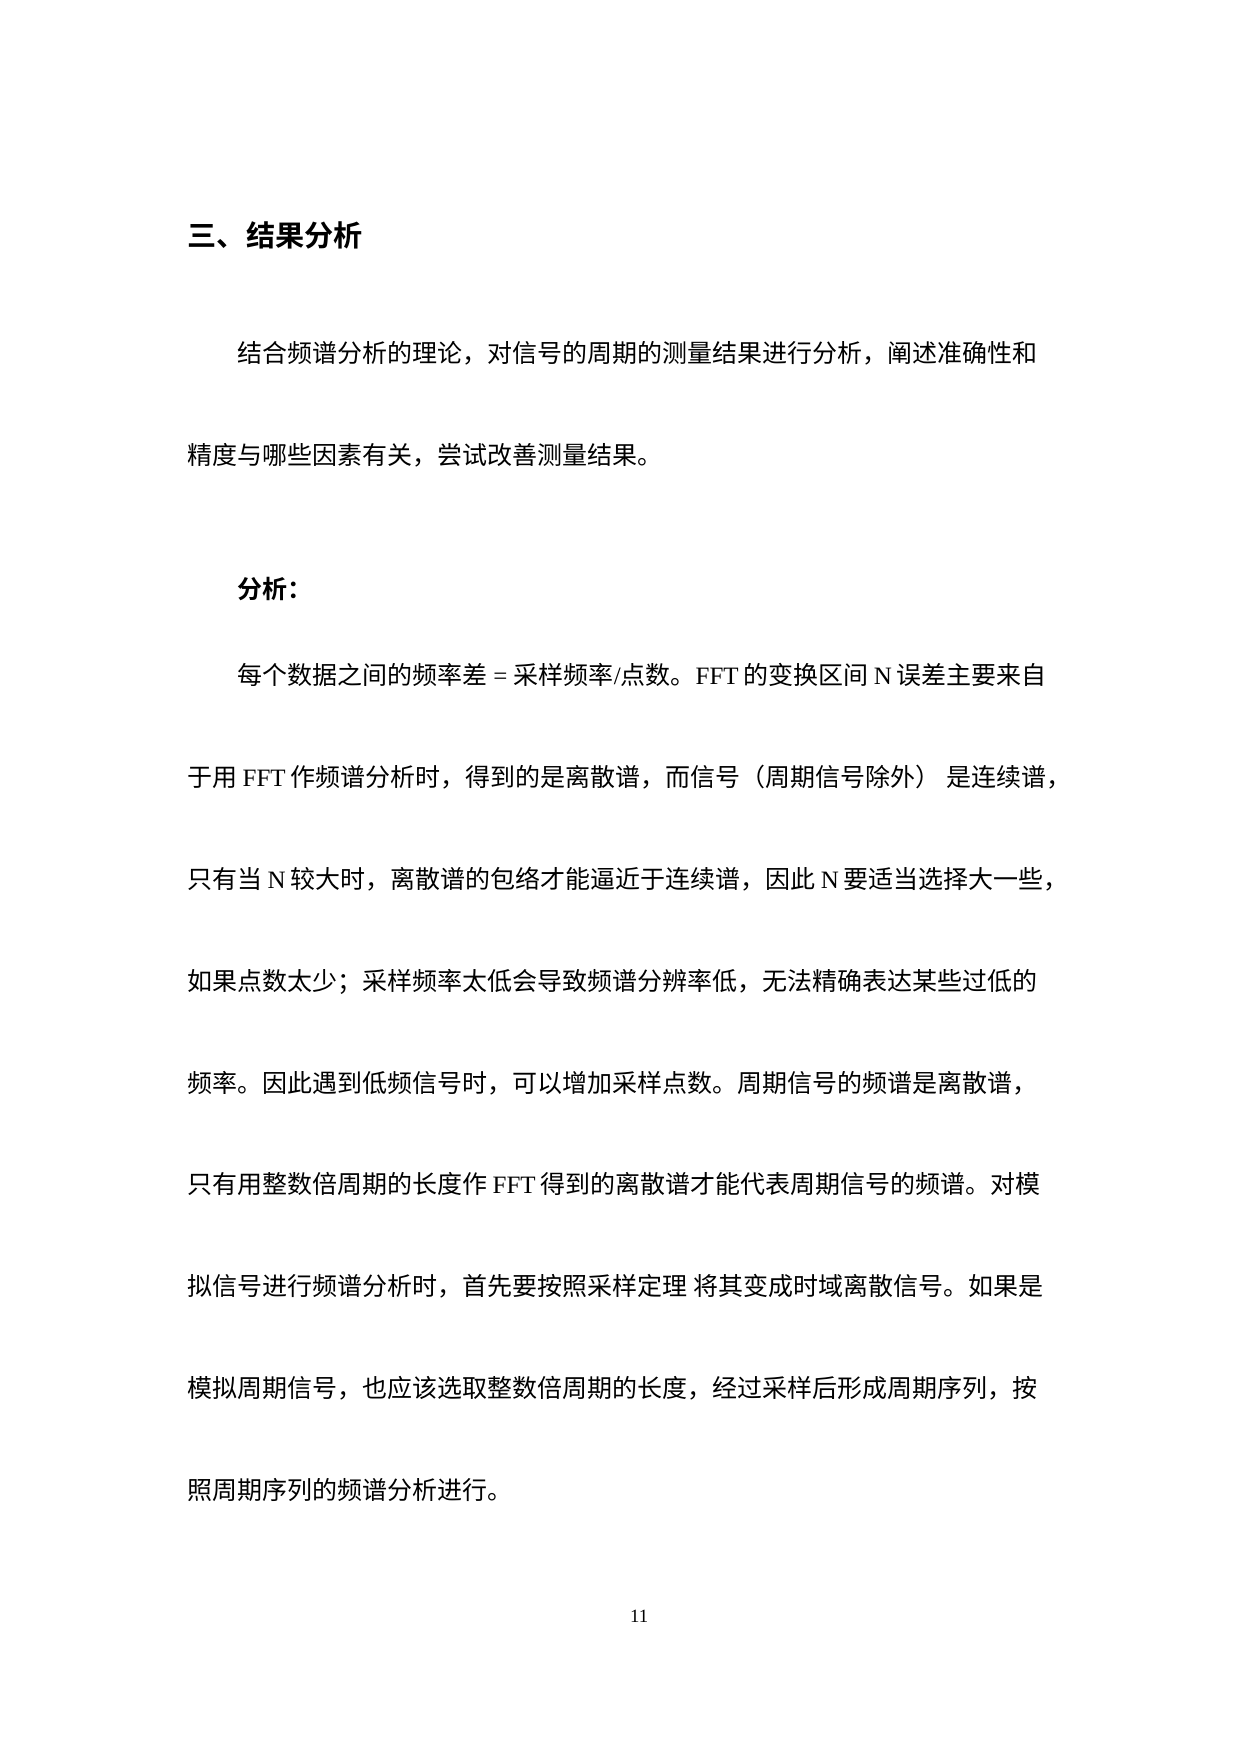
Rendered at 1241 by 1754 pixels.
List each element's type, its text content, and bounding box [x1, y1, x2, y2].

subtitle 三、结果分析 [187, 199, 1053, 267]
text 每个数据之间的频率差 = 采样频率/点数。FFT的变换区间N误差主要来自于用FFT作频谱分析时，得到的是离散谱，而信号（周期信号除外） 是连续谱，只有当N较大时，离散谱的包络才能逼近于连续谱，因此N要适当选择大一些，如果点数太少；采样频率太低会导致频谱分辨率低，无法精确表达某些过低的频率。因此遇到低频信号时，可以增加采样点数。周期信号的频谱是离散谱，只有用整数倍周期的长度作FFT得到的离散谱才能代表周期信号的频谱。对模拟信号进行频谱分析时，首先要按照采样定理 将其变成时域离散信号。如果是模拟周期信号，也应该选取整数倍周期的长度，经过采样后形成周期序列，按照周期序列的频谱分析进行。 [187, 640, 1053, 1523]
text 分析： [187, 554, 1053, 622]
text 结合频谱分析的理论，对信号的周期的测量结果进行分析，阐述准确性和精度与哪些因素有关，尝试改善测量结果。 [187, 317, 1053, 487]
